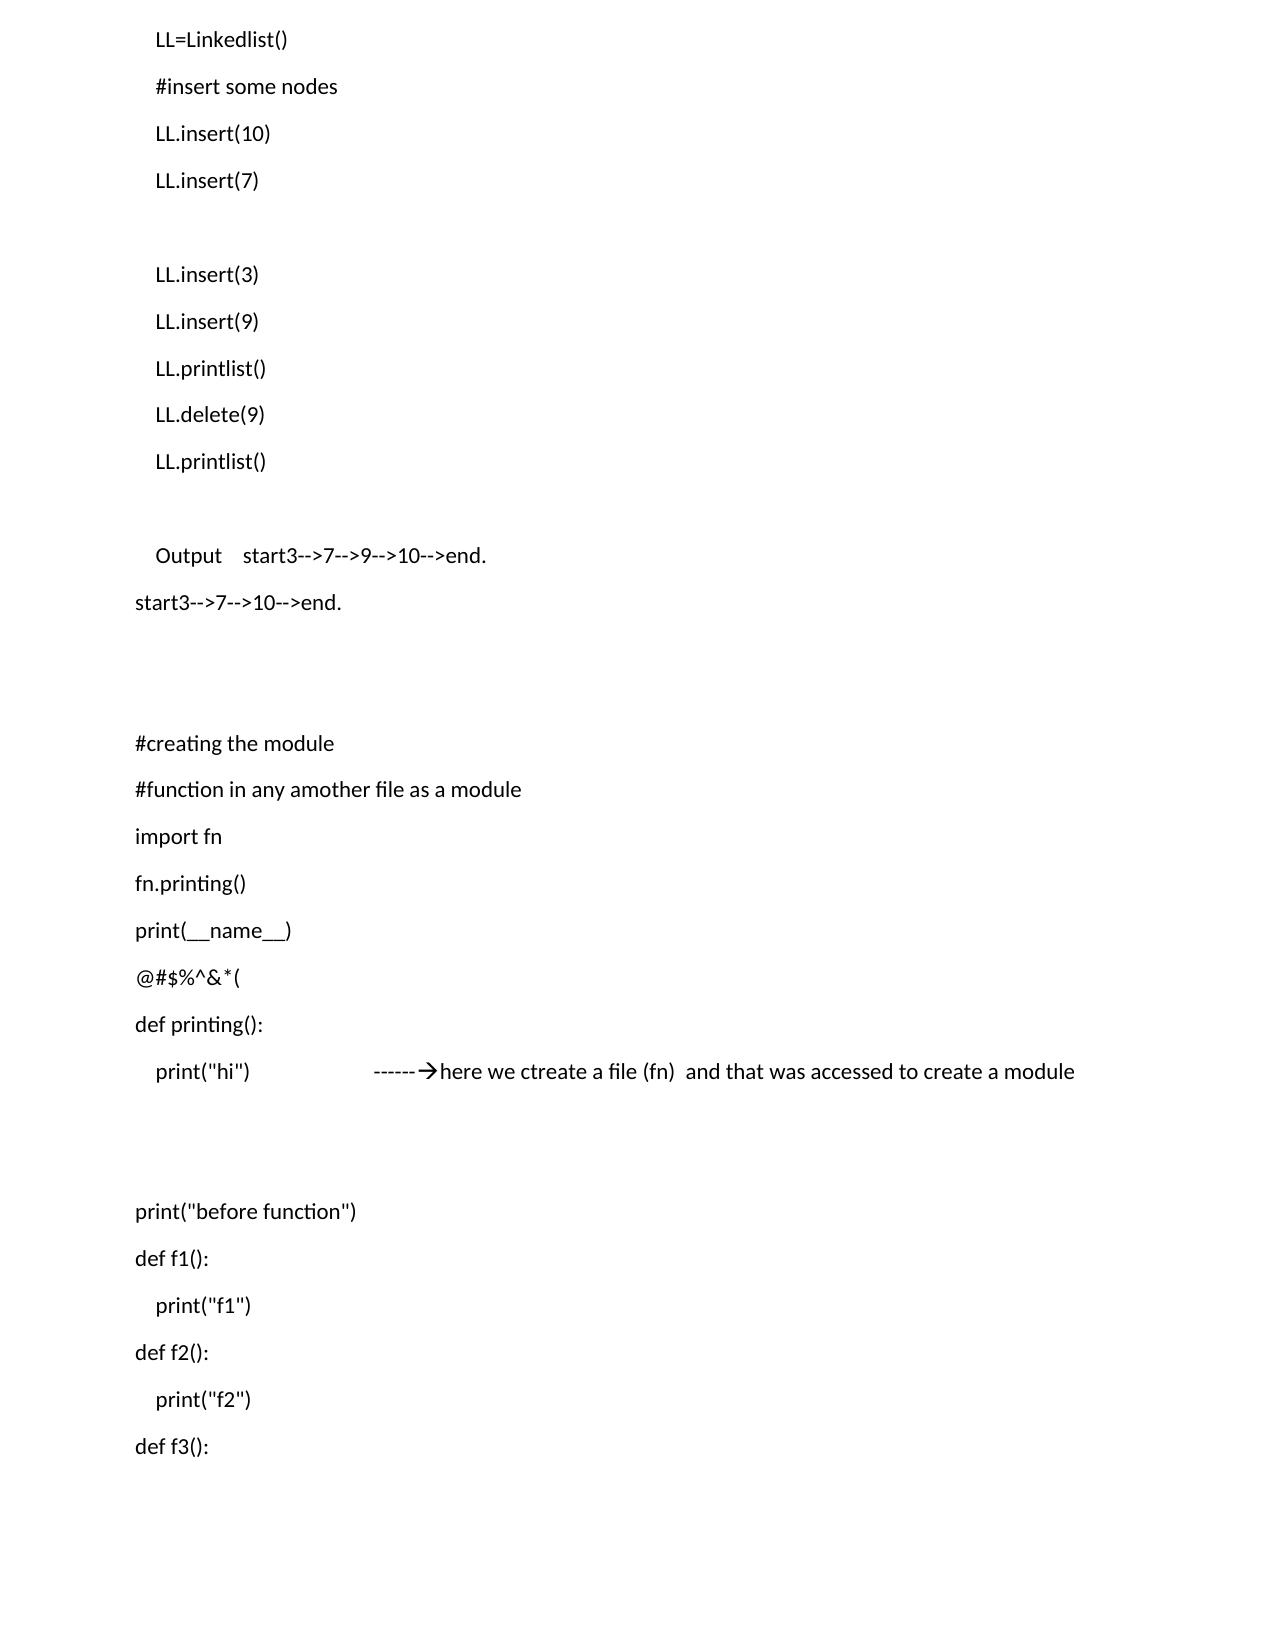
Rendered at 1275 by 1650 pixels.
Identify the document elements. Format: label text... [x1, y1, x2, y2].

text LL.insert(3) [135, 260, 1185, 288]
text LL.printlist() [135, 447, 1185, 475]
text Output start3-->7-->9-->10-->end. [135, 541, 1185, 569]
text def f1(): [135, 1244, 1185, 1272]
text print("hi") ------here we ctreate a file (fn) and that was accessed to create a module [135, 1057, 1185, 1085]
text print("before function") [135, 1197, 1185, 1225]
text LL.printlist() [135, 354, 1185, 382]
text start3-->7-->10-->end. [135, 588, 1185, 616]
text #insert some nodes [135, 72, 1185, 100]
text LL.insert(9) [135, 307, 1185, 335]
text def printing(): [135, 1010, 1185, 1038]
text LL.delete(9) [135, 401, 1185, 428]
text #creating the module [135, 729, 1185, 757]
text LL.insert(7) [135, 166, 1185, 194]
text def f2(): [135, 1338, 1185, 1366]
text def f3(): [135, 1432, 1185, 1460]
text LL=Linkedlist() [135, 26, 1185, 53]
text print("f2") [135, 1385, 1185, 1413]
text fn.printing() [135, 869, 1185, 897]
text import fn [135, 822, 1185, 850]
text #function in any amother file as a module [135, 776, 1185, 803]
text LL.insert(10) [135, 119, 1185, 147]
text print(__name__) [135, 916, 1185, 944]
text @#$%^&*( [135, 963, 1185, 991]
text print("f1") [135, 1291, 1185, 1319]
